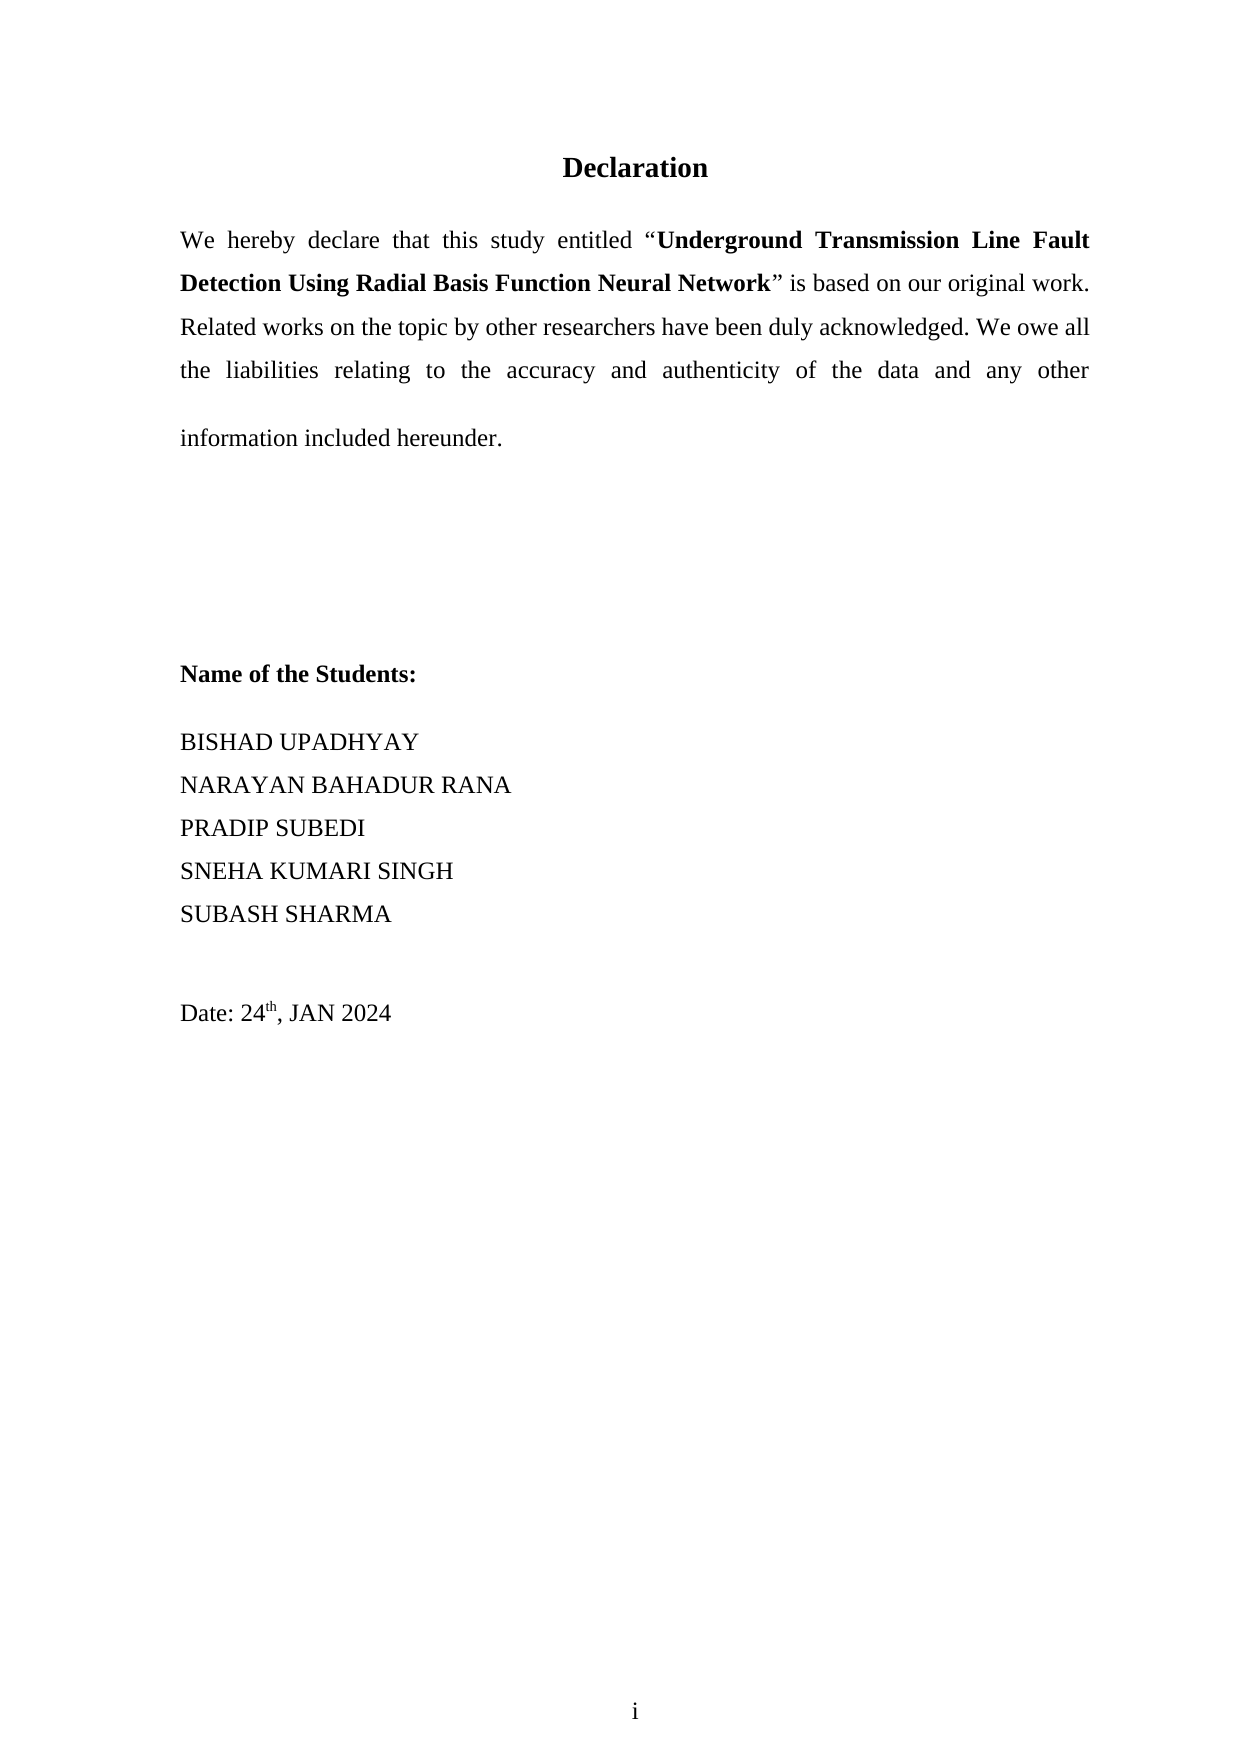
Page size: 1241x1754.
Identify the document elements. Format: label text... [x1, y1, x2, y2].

subtitle Declaration [180, 150, 1090, 183]
text We hereby declare that this study entitled “Underground Transmission Line Fault Detection Using Radial Basis Function Neural Network” is based on our original work. Related works on the topic by other researchers have been duly acknowledged. We owe all the liabilities relating to the accuracy and authenticity of the data and any other information included hereunder. [180, 225, 1090, 455]
text Name of the Students: [180, 659, 1090, 687]
text Date: 24th, JAN 2024 [180, 998, 1090, 1027]
text NARAYAN BAHADUR RANA [180, 770, 1090, 799]
text SNEHA KUMARI SINGH [180, 856, 1090, 885]
text PRADIP SUBEDI [180, 813, 1090, 842]
text SUBASH SHARMA [180, 899, 1090, 928]
text BISHAD UPADHYAY [180, 727, 1090, 756]
